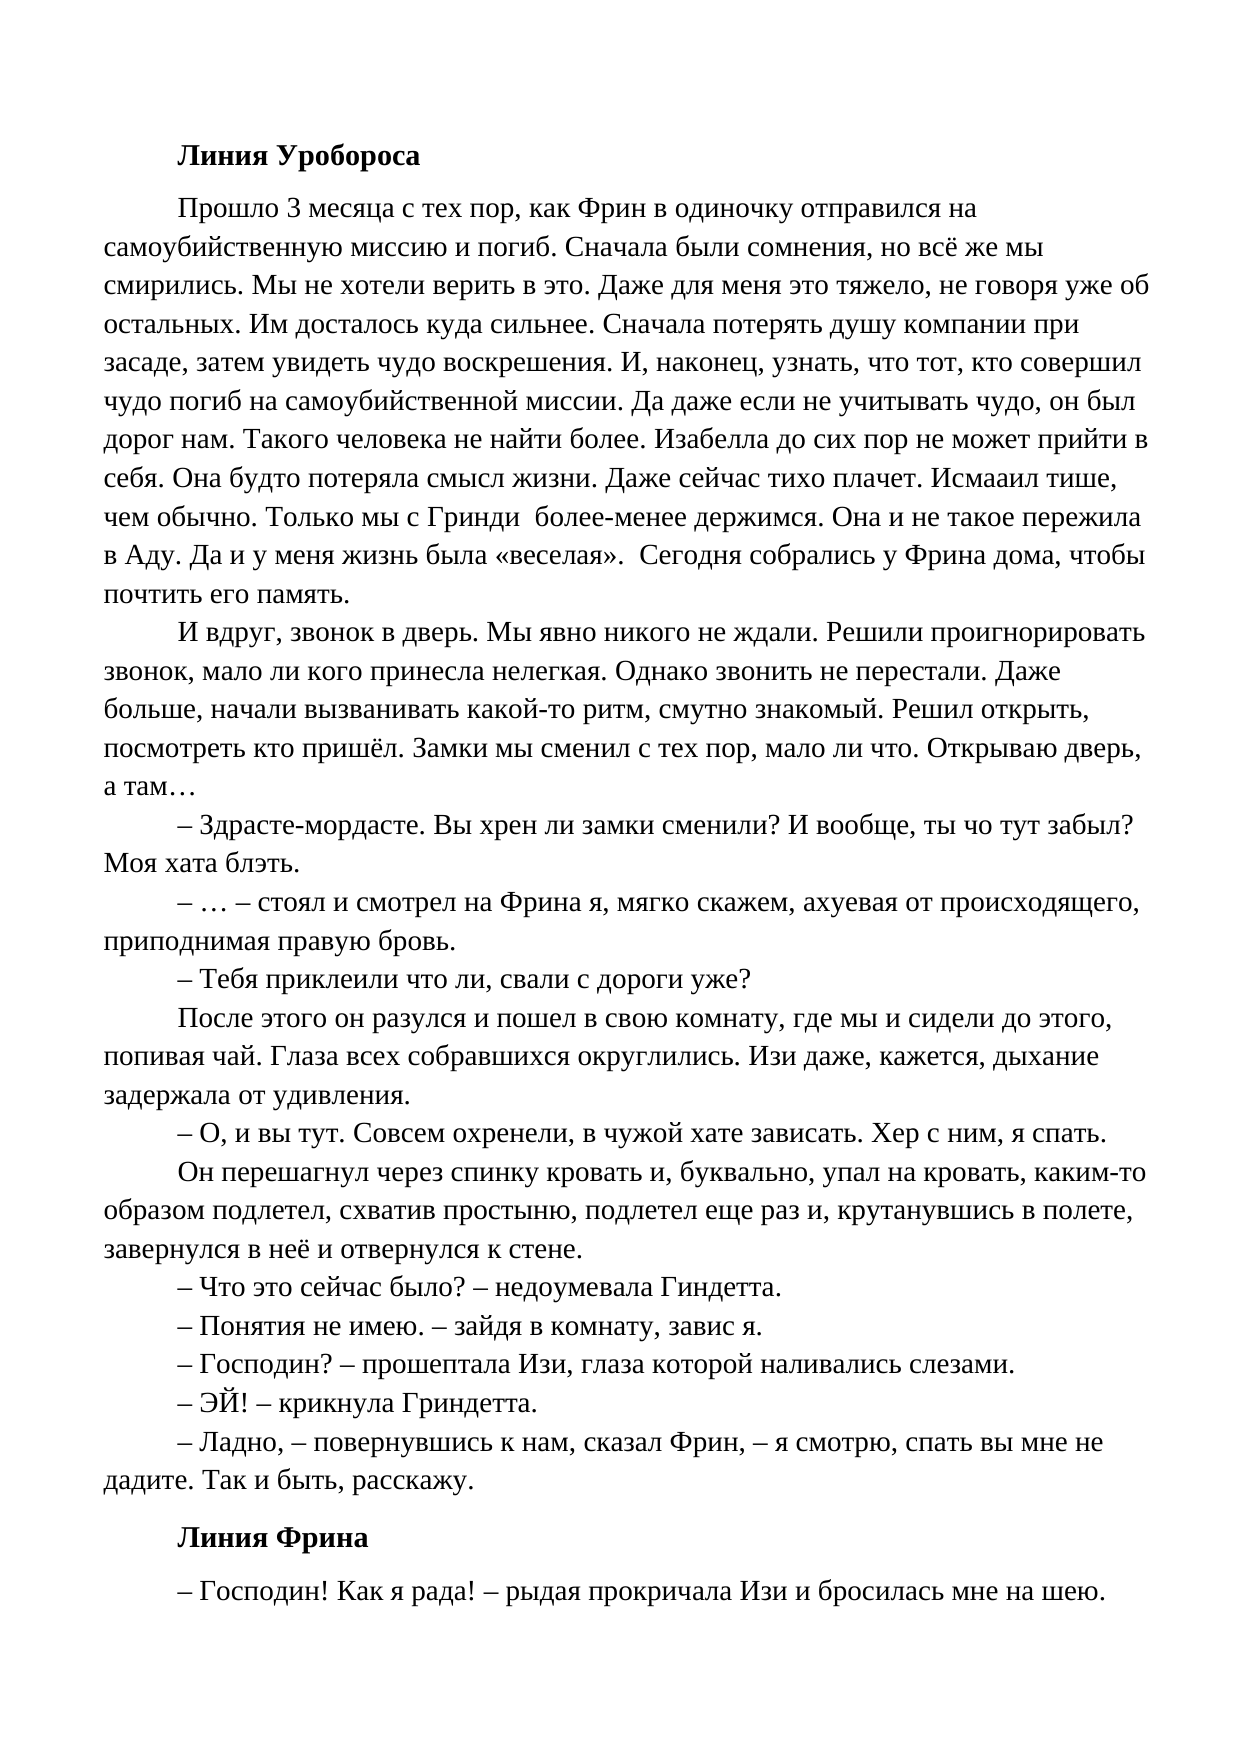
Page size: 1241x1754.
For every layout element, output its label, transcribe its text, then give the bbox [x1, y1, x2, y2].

text – Господин? – прошептала Изи, глаза которой наливались слезами. [103, 1347, 1152, 1380]
text – Ладно, – повернувшись к нам, сказал Фрин, – я смотрю, спать вы мне не дадите. Так и быть, расскажу. [103, 1424, 1152, 1496]
text Прошло 3 месяца с тех пор, как Фрин в одиночку отправился на самоубийственную миссию и погиб. Сначала были сомнения, но всё же мы смирились. Мы не хотели верить в это. Даже для меня это тяжело, не говоря уже об остальных. Им досталось куда сильнее. Сначала потерять душу компании при засаде, затем увидеть чудо воскрешения. И, наконец, узнать, что тот, кто совершил чудо погиб на самоубийственной миссии. Да даже если не учитывать чудо, он был дорог нам. Такого человека не найти более. Изабелла до сих пор не может прийти в себя. Она будто потеряла смысл жизни. Даже сейчас тихо плачет. Исмааил тише, чем обычно. Только мы с Гринди более-менее держимся. Она и не такое пережила в Аду. Да и у меня жизнь была «веселая». Сегодня собрались у Фрина дома, чтобы почтить его память. [103, 190, 1152, 609]
text Он перешагнул через спинку кровать и, буквально, упал на кровать, каким-то образом подлетел, схватив простыню, подлетел еще раз и, крутанувшись в полете, завернулся в неё и отвернулся к стене. [103, 1154, 1152, 1264]
text – ЭЙ! – крикнула Гриндетта. [103, 1385, 1152, 1419]
text – О, и вы тут. Совсем охренели, в чужой хате зависать. Хер с ним, я спать. [177, 1115, 1152, 1149]
text – Что это сейчас было? – недоумевала Гиндетта. [103, 1269, 1152, 1303]
text – Здрасте-мордасте. Вы хрен ли замки сменили? И вообще, ты чо тут забыл? Моя хата блэть. [103, 807, 1152, 879]
text – Господин! Как я рада! – рыдая прокричала Изи и бросилась мне на шею. [177, 1573, 1152, 1606]
text – Понятия не имею. – зайдя в комнату, завис я. [103, 1308, 1152, 1342]
text После этого он разулся и пошел в свою комнату, где мы и сидели до этого, попивая чай. Глаза всех собравшихся округлились. Изи даже, кажется, дыхание задержала от удивления. [103, 1000, 1152, 1110]
text И вдруг, звонок в дверь. Мы явно никого не ждали. Решили проигнорировать звонок, мало ли кого принесла нелегкая. Однако звонить не перестали. Даже больше, начали вызванивать какой-то ритм, смутно знакомый. Решил открыть, посмотреть кто пришёл. Замки мы сменил с тех пор, мало ли что. Открываю дверь, а там… [103, 614, 1152, 802]
text – Тебя приклеили что ли, свали с дороги уже? [103, 961, 1152, 995]
text – … – стоял и смотрел на Фрина я, мягко скажем, ахуевая от происходящего, приподнимая правую бровь. [103, 884, 1152, 956]
text Линия Уробороса [177, 137, 1152, 172]
text Линия Фрина [177, 1519, 1152, 1554]
